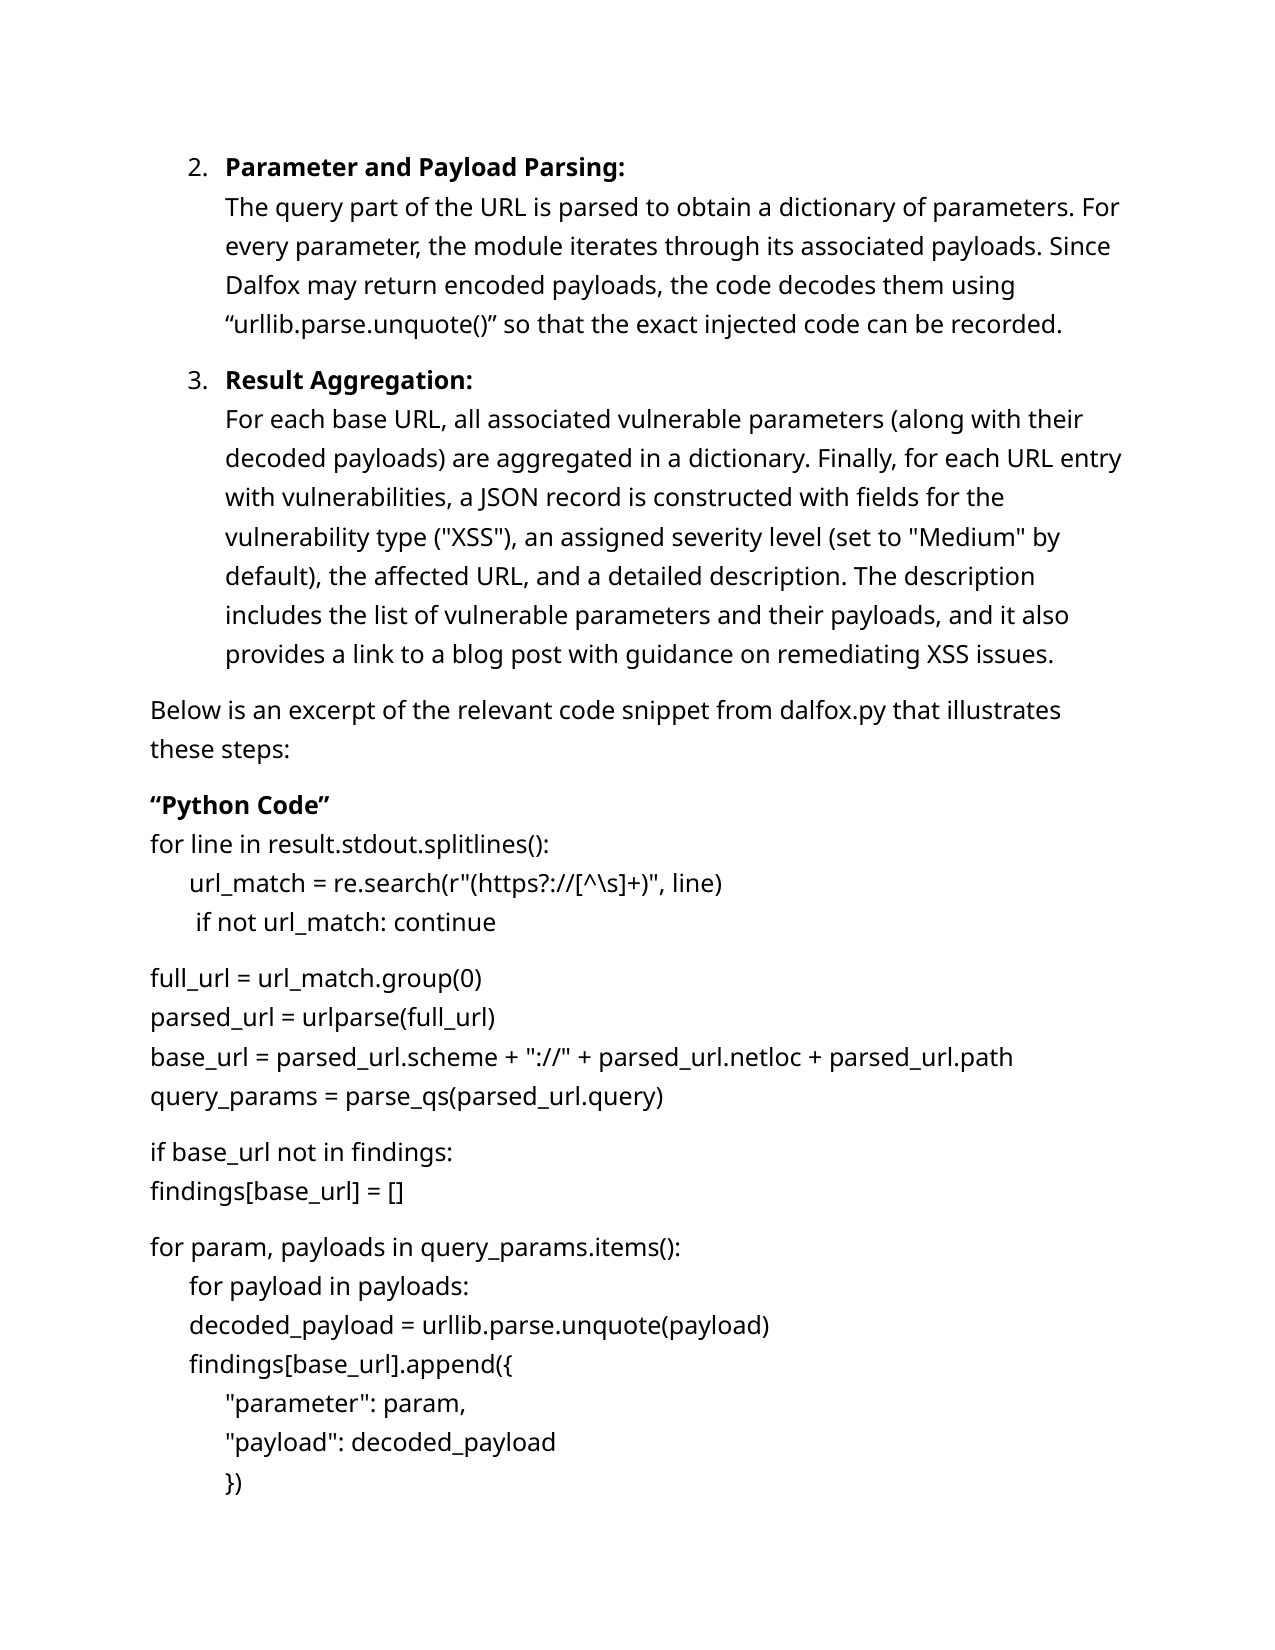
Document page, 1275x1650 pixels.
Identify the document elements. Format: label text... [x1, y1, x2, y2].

text if base_url not in findings: findings[base_url] = [] [150, 1134, 1125, 1207]
text Below is an excerpt of the relevant code snippet from dalfox.py that illustrates these steps: [150, 692, 1125, 766]
list Parameter and Payload Parsing: The query part of the URL is parsed to obtain a dictionary of parameters. For every parameter, the module iterates through its associated payloads. Since Dalfox may return encoded payloads, the code decodes them using “urllib.parse.unquote()” so that the exact injected code can be recorded. [187, 150, 1125, 341]
text for param, payloads in query_params.items(): for payload in payloads: decoded_payload = urllib.parse.unquote(payload) findings[base_url].append({ "parameter": param, "payload": decoded_payload }) [150, 1229, 1125, 1498]
text full_url = url_match.group(0) parsed_url = urlparse(full_url) base_url = parsed_url.scheme + "://" + parsed_url.netloc + parsed_url.path query_params = parse_qs(parsed_url.query) [150, 961, 1125, 1112]
text “Python Code” for line in result.stdout.splitlines(): url_match = re.search(r"(https?://[^\s]+)", line) if not url_match: continue [150, 787, 1125, 939]
list Result Aggregation: For each base URL, all associated vulnerable parameters (along with their decoded payloads) are aggregated in a dictionary. Finally, for each URL entry with vulnerabilities, a JSON record is constructed with fields for the vulnerability type ("XSS"), an assigned severity level (set to "Medium" by default), the affected URL, and a detailed description. The description includes the list of vulnerable parameters and their payloads, and it also provides a link to a blog post with guidance on remediating XSS issues. [187, 362, 1125, 671]
